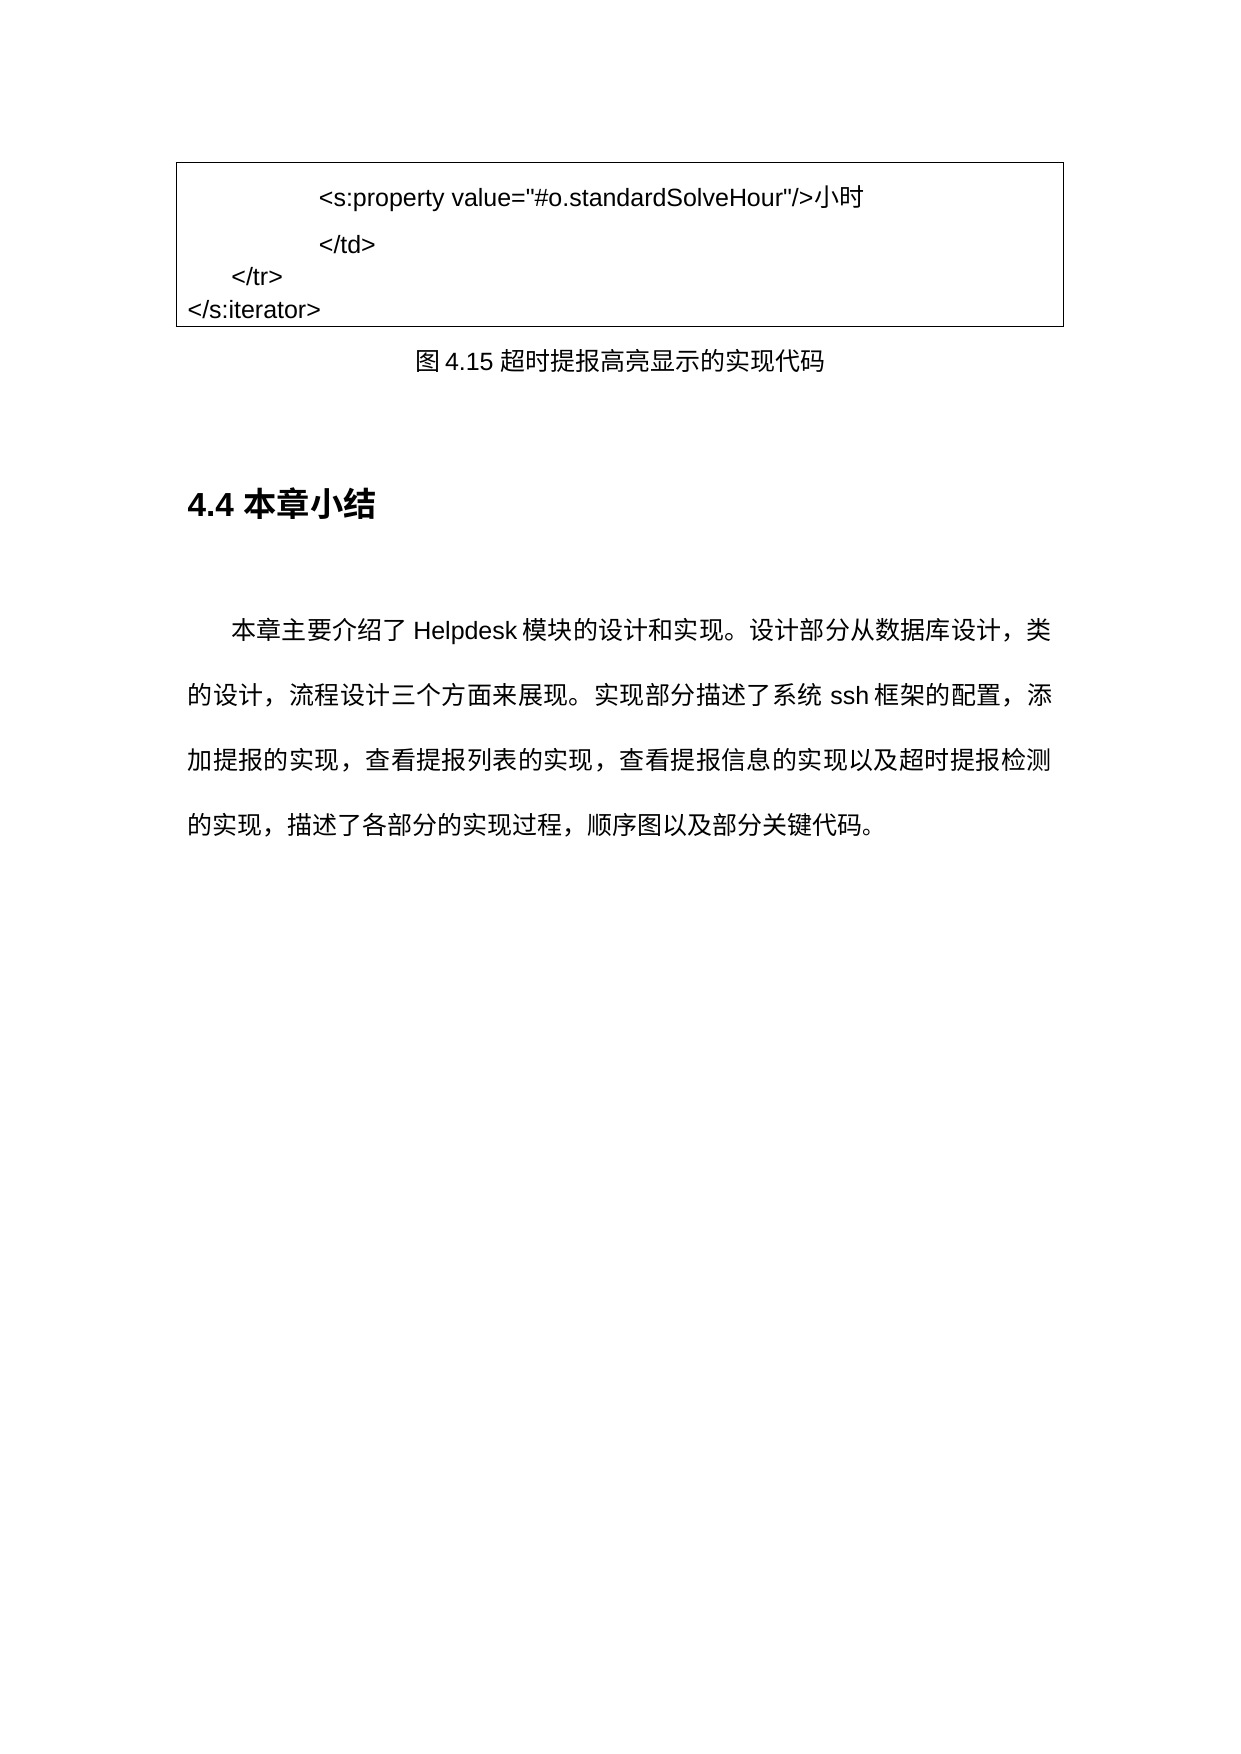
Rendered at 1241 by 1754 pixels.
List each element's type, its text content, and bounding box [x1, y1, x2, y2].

text 本章主要介绍了Helpdesk模块的设计和实现。设计部分从数据库设计，类的设计，流程设计三个方面来展现。实现部分描述了系统ssh框架的配置，添加提报的实现，查看提报列表的实现，查看提报信息的实现以及超时提报检测的实现，描述了各部分的实现过程，顺序图以及部分关键代码。 [187, 596, 1053, 856]
subtitle 4.4 本章小结 [187, 469, 1053, 534]
text 图4.15 超时提报高亮显示的实现代码 [187, 327, 1053, 392]
